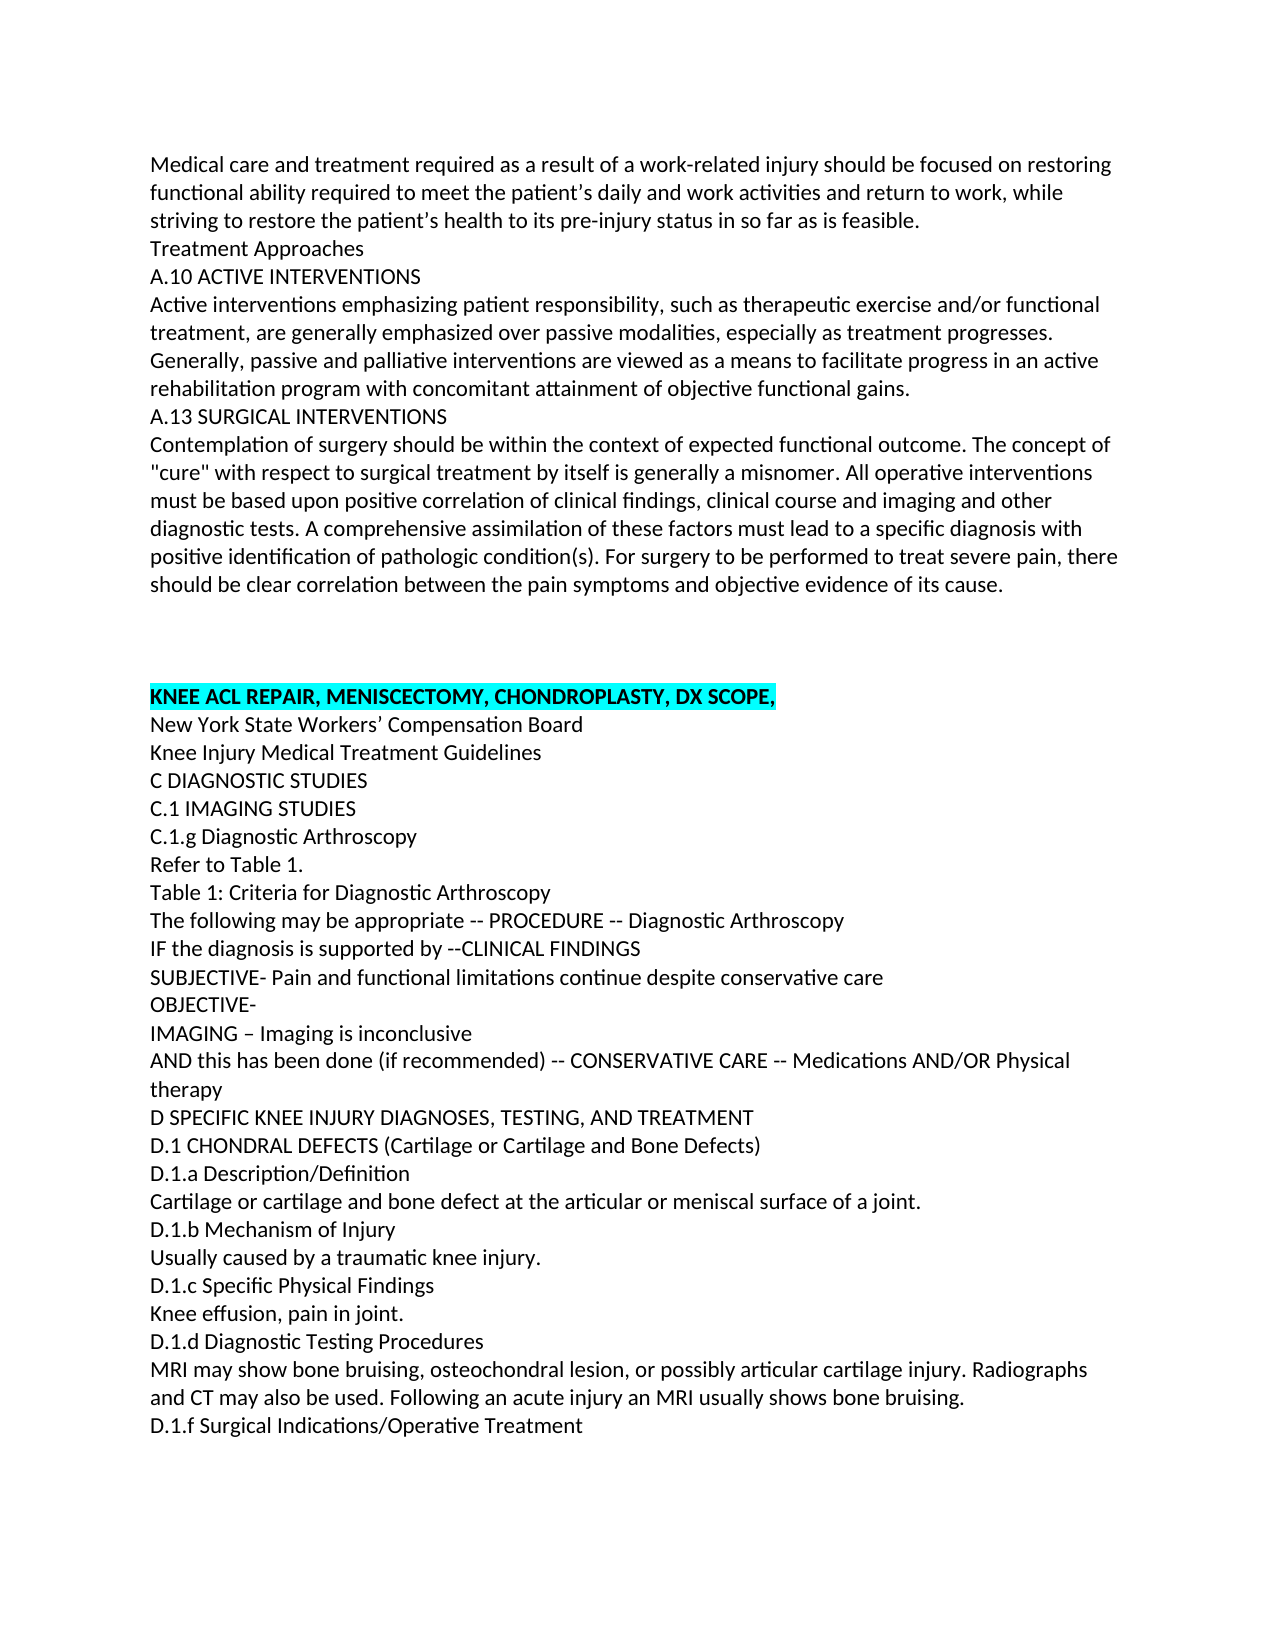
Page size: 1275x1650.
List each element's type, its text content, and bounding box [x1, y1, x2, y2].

text OBJECTIVE- [150, 991, 1125, 1019]
text Cartilage or cartilage and bone defect at the articular or meniscal surface of a joint. [150, 1187, 1125, 1215]
text D.1.d Diagnostic Testing Procedures [150, 1327, 1125, 1355]
text IMAGING – Imaging is inconclusive [150, 1019, 1125, 1047]
text A.13 SURGICAL INTERVENTIONS [150, 402, 1125, 430]
text A.10 ACTIVE INTERVENTIONS [150, 262, 1125, 290]
text D.1.b Mechanism of Injury [150, 1215, 1125, 1243]
text D.1 CHONDRAL DEFECTS (Cartilage or Cartilage and Bone Defects) [150, 1131, 1125, 1159]
text MRI may show bone bruising, osteochondral lesion, or possibly articular cartilage injury. Radiographs and CT may also be used. Following an acute injury an MRI usually shows bone bruising. [150, 1355, 1125, 1411]
text C.1.g Diagnostic Arthroscopy [150, 822, 1125, 851]
text SUBJECTIVE- Pain and functional limitations continue despite conservative care [150, 963, 1125, 991]
text AND this has been done (if recommended) -- CONSERVATIVE CARE -- Medications AND/OR Physical therapy [150, 1047, 1125, 1103]
text Medical care and treatment required as a result of a work-related injury should be focused on restoring functional ability required to meet the patient’s daily and work activities and return to work, while striving to restore the patient’s health to its pre-injury status in so far as is feasible. [150, 150, 1125, 234]
text The following may be appropriate -- PROCEDURE -- Diagnostic Arthroscopy [150, 907, 1125, 934]
text Contemplation of surgery should be within the context of expected functional outcome. The concept of "cure" with respect to surgical treatment by itself is generally a misnomer. All operative interventions must be based upon positive correlation of clinical findings, clinical course and imaging and other diagnostic tests. A comprehensive assimilation of these factors must lead to a specific diagnosis with positive identification of pathologic condition(s). For surgery to be performed to treat severe pain, there should be clear correlation between the pain symptoms and objective evidence of its cause. [150, 430, 1125, 598]
text D.1.f Surgical Indications/Operative Treatment [150, 1411, 1125, 1439]
text Treatment Approaches [150, 234, 1125, 262]
text D SPECIFIC KNEE INJURY DIAGNOSES, TESTING, AND TREATMENT [150, 1103, 1125, 1131]
text Knee Injury Medical Treatment Guidelines [150, 738, 1125, 766]
text C DIAGNOSTIC STUDIES [150, 766, 1125, 794]
text Table 1: Criteria for Diagnostic Arthroscopy [150, 878, 1125, 907]
text KNEE ACL REPAIR, MENISCECTOMY, CHONDROPLASTY, DX SCOPE, [150, 682, 1125, 710]
text D.1.a Description/Definition [150, 1159, 1125, 1187]
text New York State Workers’ Compensation Board [150, 710, 1125, 738]
text IF the diagnosis is supported by --CLINICAL FINDINGS [150, 934, 1125, 963]
text D.1.c Specific Physical Findings [150, 1271, 1125, 1299]
text C.1 IMAGING STUDIES [150, 794, 1125, 822]
text Refer to Table 1. [150, 851, 1125, 878]
text Active interventions emphasizing patient responsibility, such as therapeutic exercise and/or functional treatment, are generally emphasized over passive modalities, especially as treatment progresses. Generally, passive and palliative interventions are viewed as a means to facilitate progress in an active rehabilitation program with concomitant attainment of objective functional gains. [150, 290, 1125, 402]
text Usually caused by a traumatic knee injury. [150, 1243, 1125, 1271]
text Knee effusion, pain in joint. [150, 1299, 1125, 1327]
